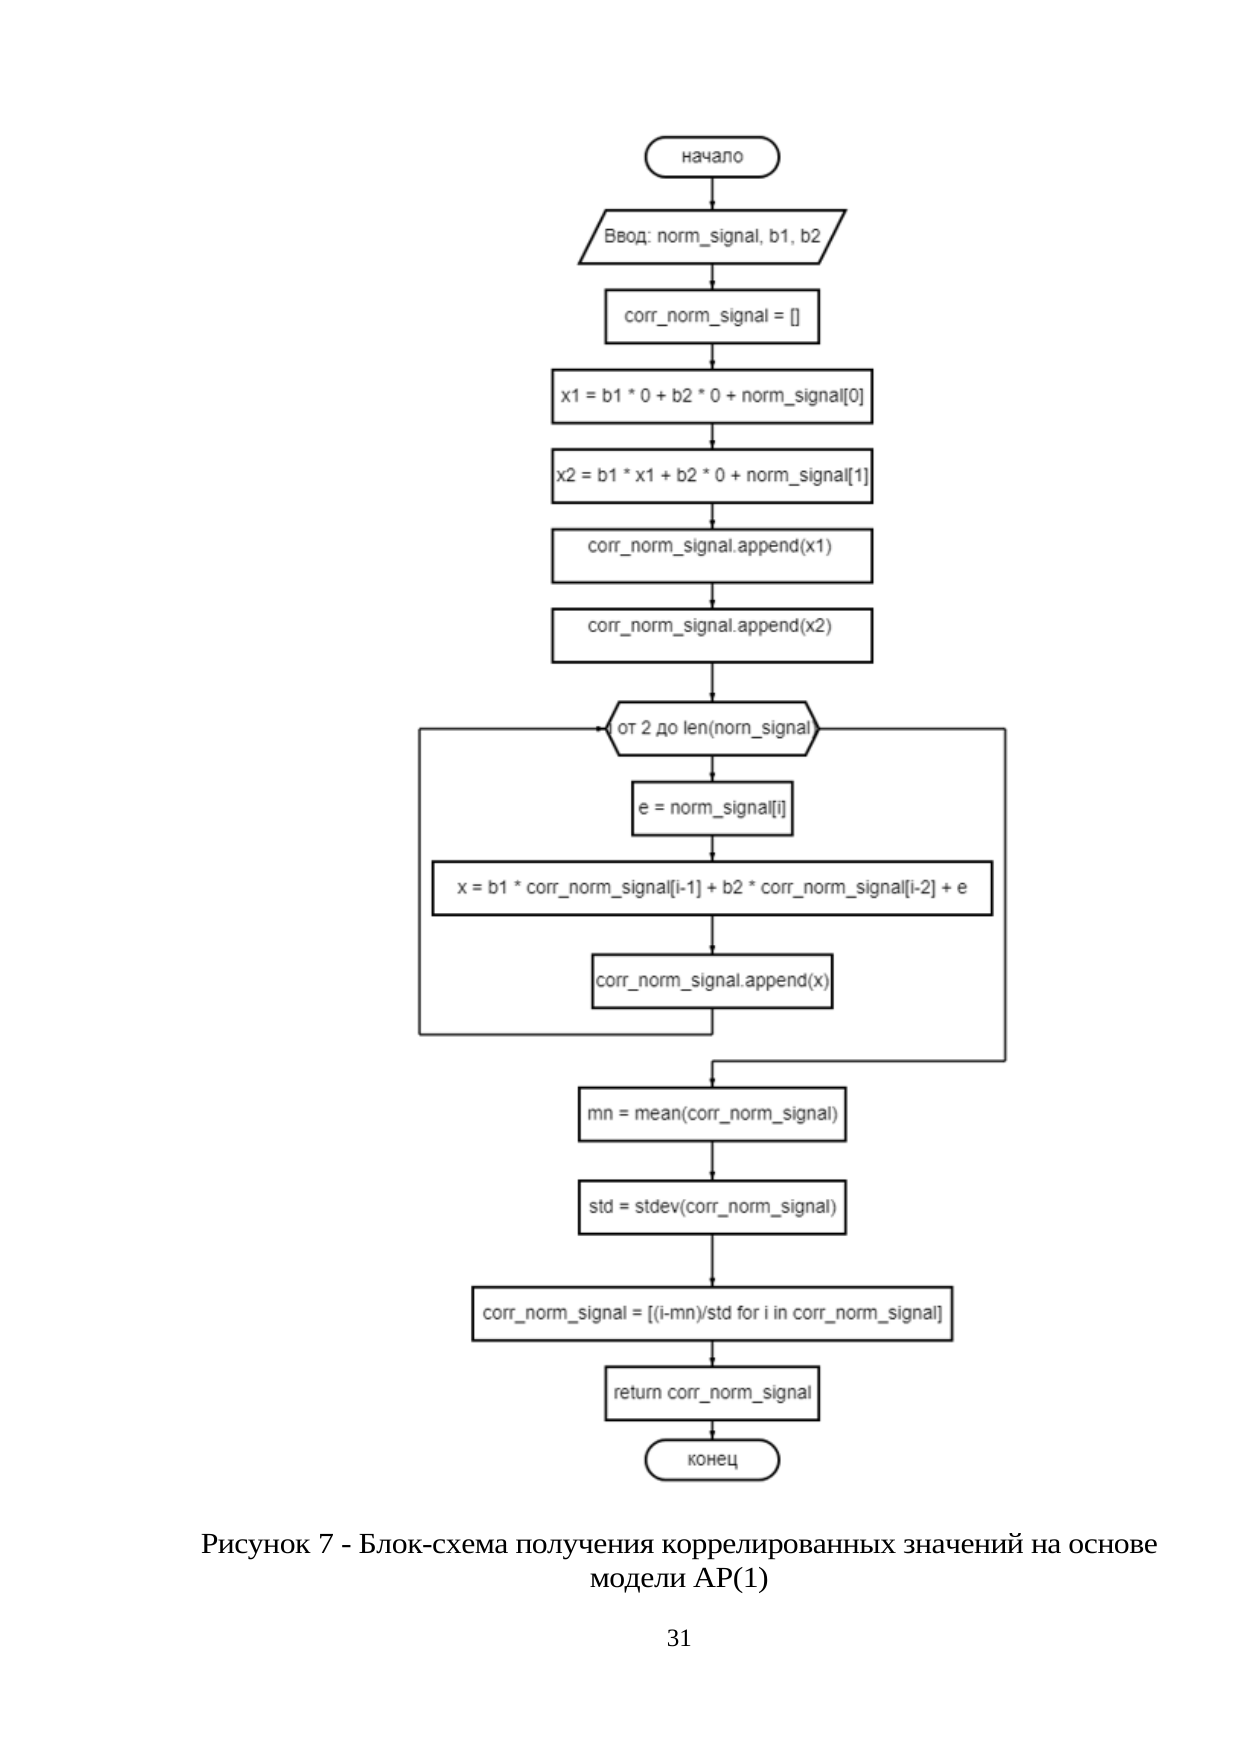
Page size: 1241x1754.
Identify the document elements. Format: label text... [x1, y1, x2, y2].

picture [409, 118, 1023, 1487]
text Рисунок 7 - Блок-схема получения коррелированных значений на основе модели АР(1) [177, 1526, 1181, 1593]
